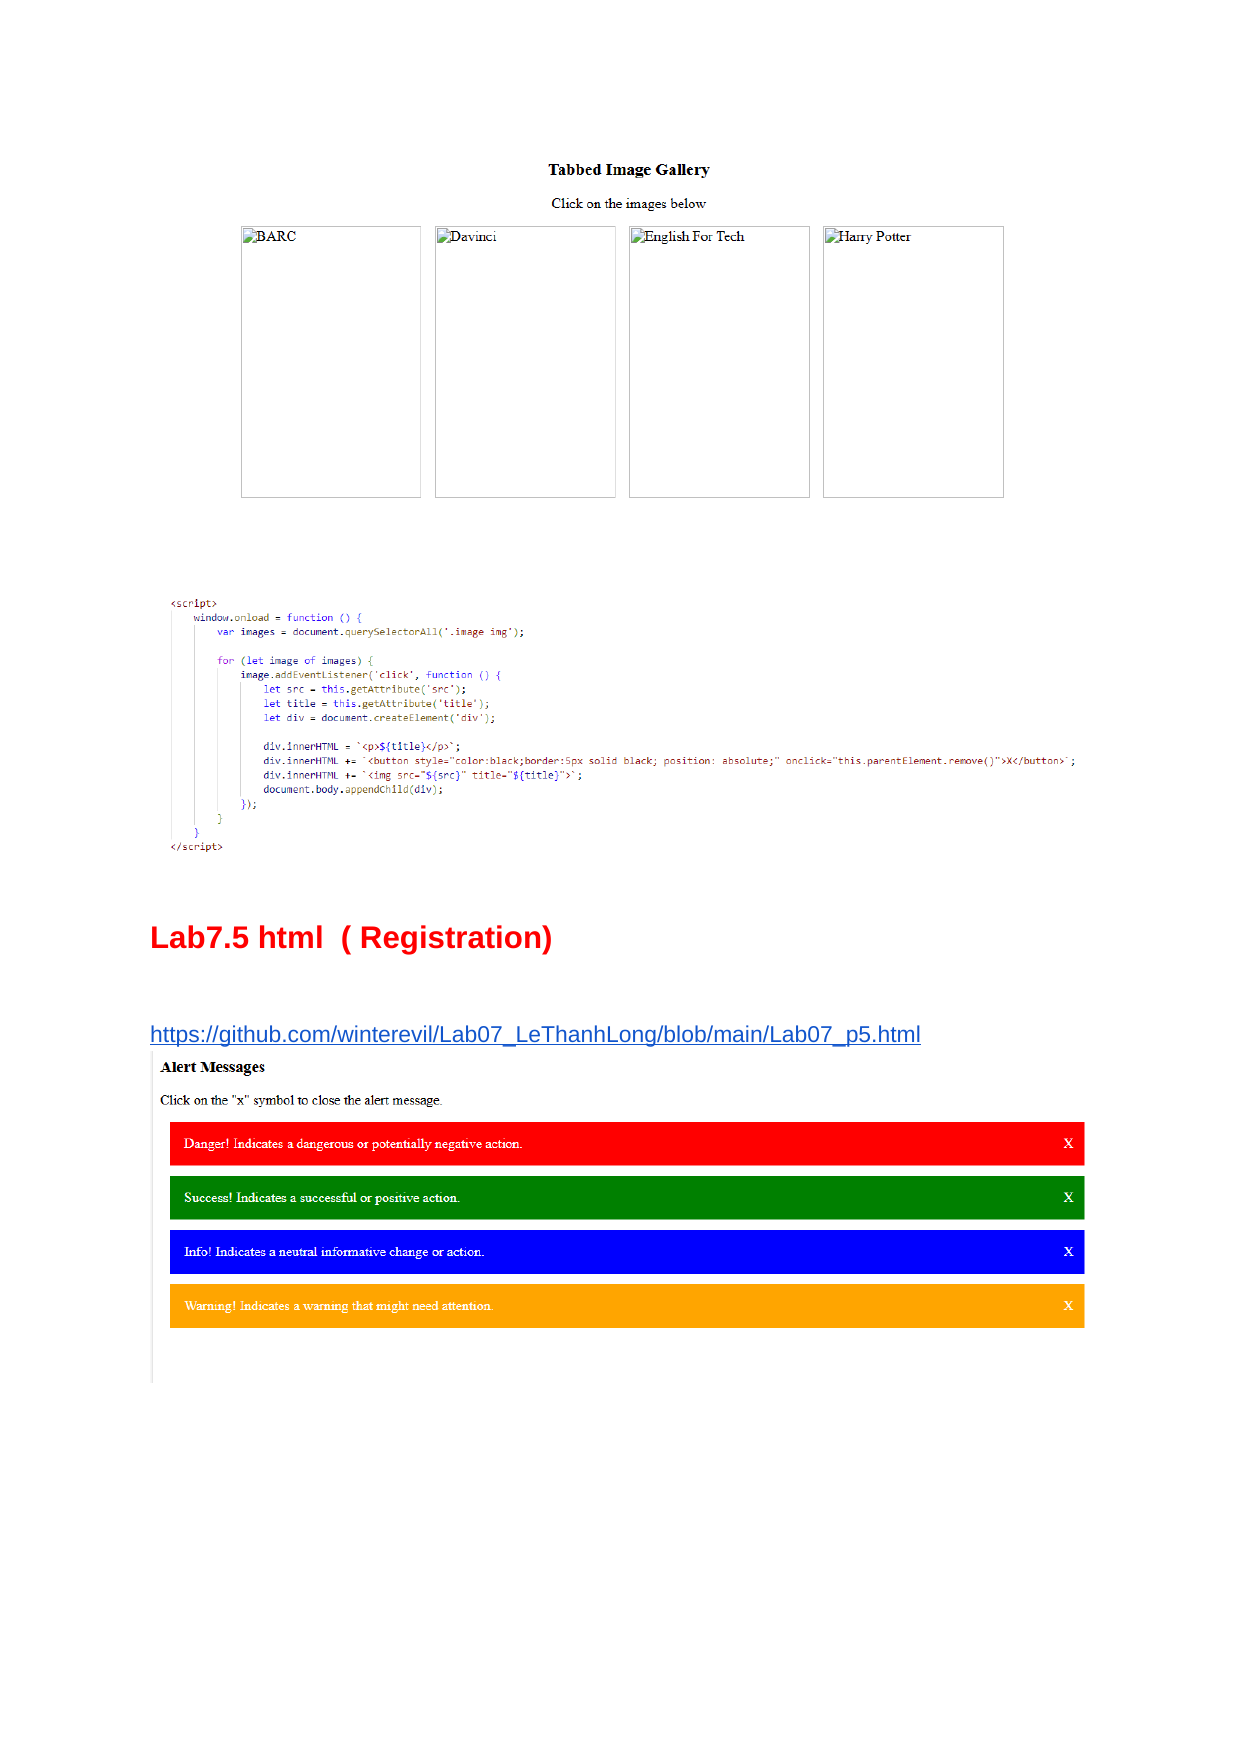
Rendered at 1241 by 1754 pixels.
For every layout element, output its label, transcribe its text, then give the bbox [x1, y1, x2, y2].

text https://github.com/winterevil/Lab07_LeThanhLong/blob/main/Lab07_p5.html [150, 1021, 1090, 1047]
text Lab7.5 html ( Registration) [150, 919, 1090, 955]
picture [150, 586, 1091, 855]
picture [150, 150, 1091, 552]
picture [150, 1051, 1091, 1383]
